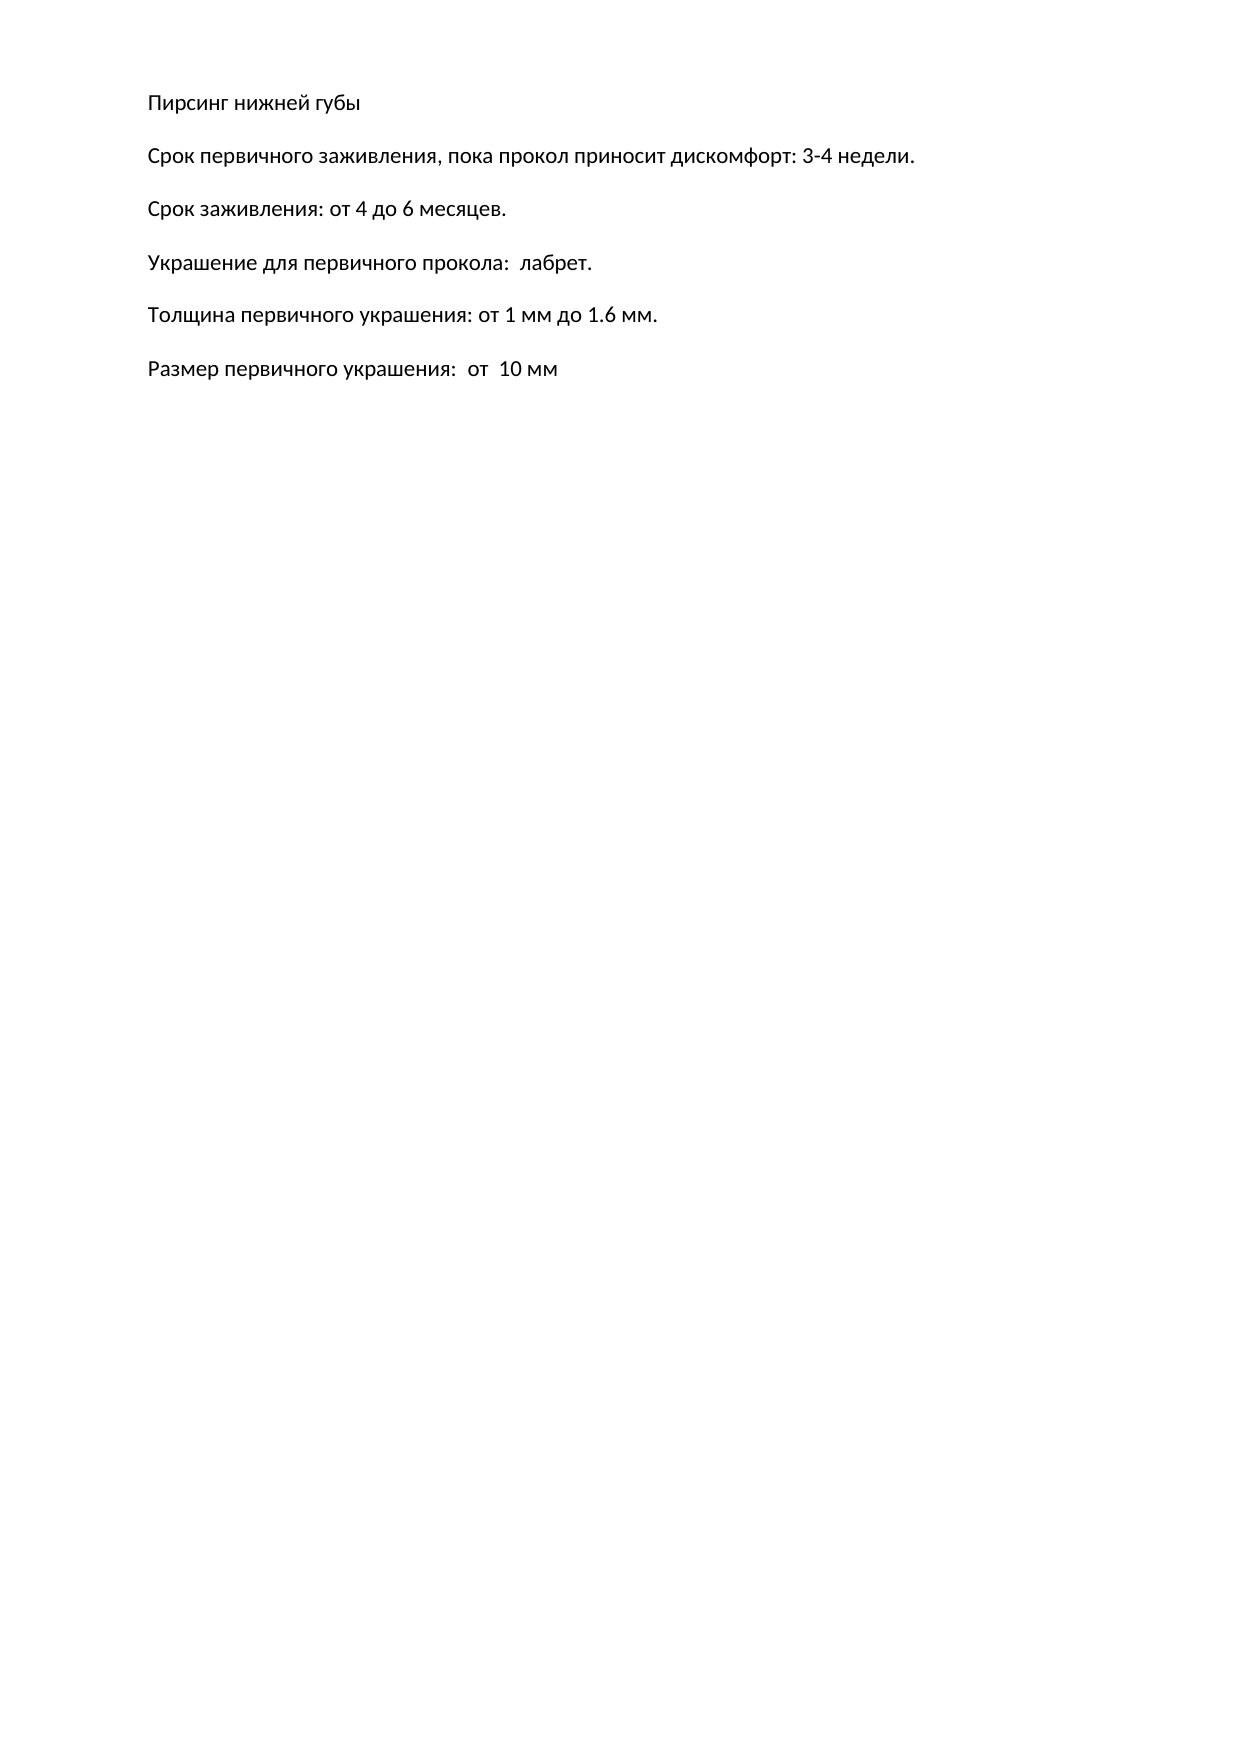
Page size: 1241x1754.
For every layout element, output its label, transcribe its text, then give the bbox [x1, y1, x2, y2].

text Толщина первичного украшения: от 1 мм до 1.6 мм. [148, 301, 1152, 329]
text Размер первичного украшения: от 10 мм [148, 354, 1152, 382]
text Украшение для первичного прокола: лабрет. [148, 248, 1152, 276]
text Срок первичного заживления, пока прокол приносит дискомфорт: 3-4 недели. [148, 142, 1152, 169]
text Пирсинг нижней губы [148, 88, 1152, 117]
text Срок заживления: от 4 до 6 месяцев. [148, 194, 1152, 223]
